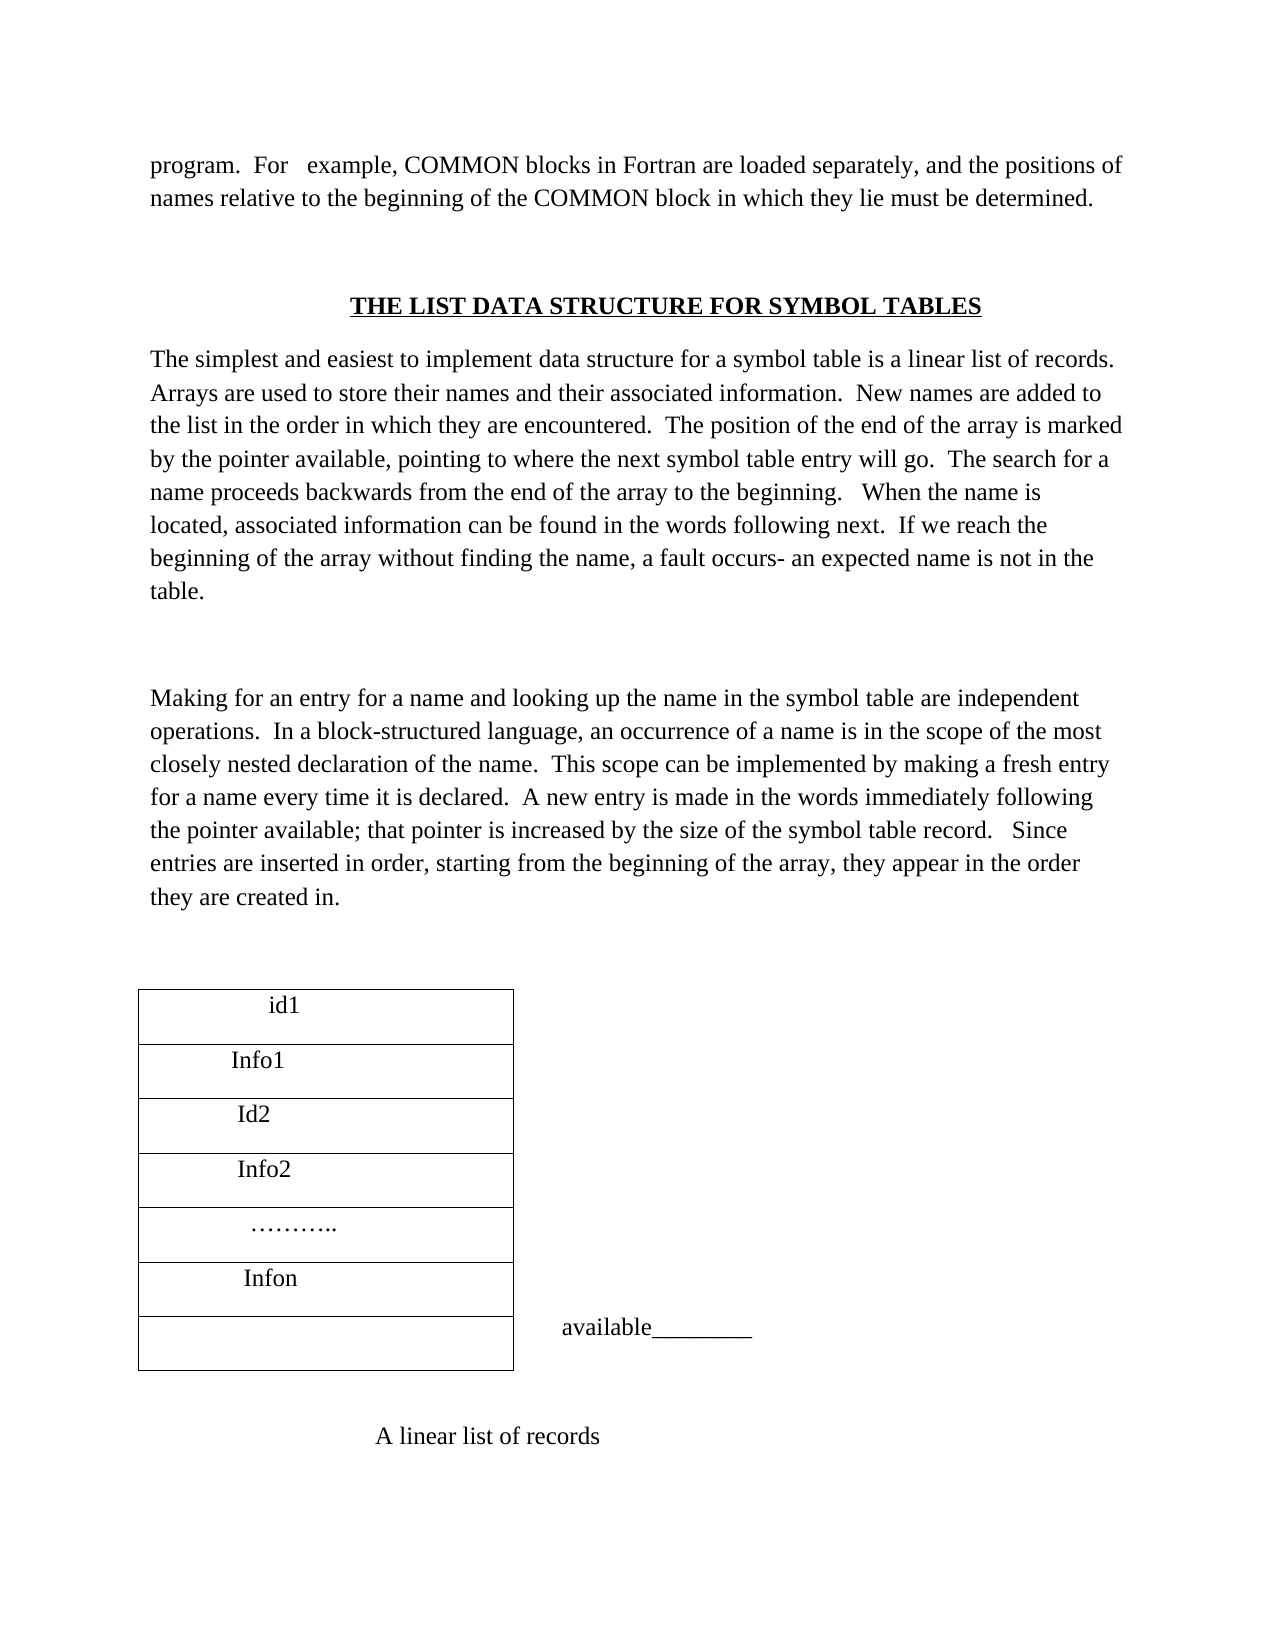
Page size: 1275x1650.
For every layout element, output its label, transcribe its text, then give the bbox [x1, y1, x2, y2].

text A linear list of records [150, 1421, 1125, 1450]
text available________ [514, 1312, 1125, 1341]
text The simplest and easiest to implement data structure for a symbol table is a linear list of records. Arrays are used to store their names and their associated information. New names are added to the list in the order in which they are encountered. The position of the end of the array is marked by the pointer available, pointing to where the next symbol table entry will go. The search for a name proceeds backwards from the end of the array to the beginning. When the name is located, associated information can be found in the words following next. If we reach the beginning of the array without finding the name, a fault occurs- an expected name is not in the table. [150, 344, 1125, 604]
table_cell Infon [139, 1263, 513, 1316]
text Making for an entry for a name and looking up the name in the symbol table are independent operations. In a block-structured language, an occurrence of a name is in the scope of the most closely nested declaration of the name. This scope can be implemented by making a fresh entry for a name every time it is declared. A new entry is made in the words immediately following the pointer available; that pointer is increased by the size of the symbol table record. Since entries are inserted in order, starting from the beginning of the array, they appear in the order they are created in. [150, 683, 1125, 910]
table_cell ……….. [139, 1208, 513, 1262]
table_cell Id2 [139, 1099, 513, 1153]
table_cell [139, 1317, 513, 1370]
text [150, 150, 1125, 212]
text THE LIST DATA STRUCTURE FOR SYMBOL TABLES [150, 291, 1144, 319]
table_cell Info1 [139, 1045, 513, 1098]
table_cell Info2 [139, 1154, 513, 1207]
table_header id1 [139, 990, 513, 1044]
